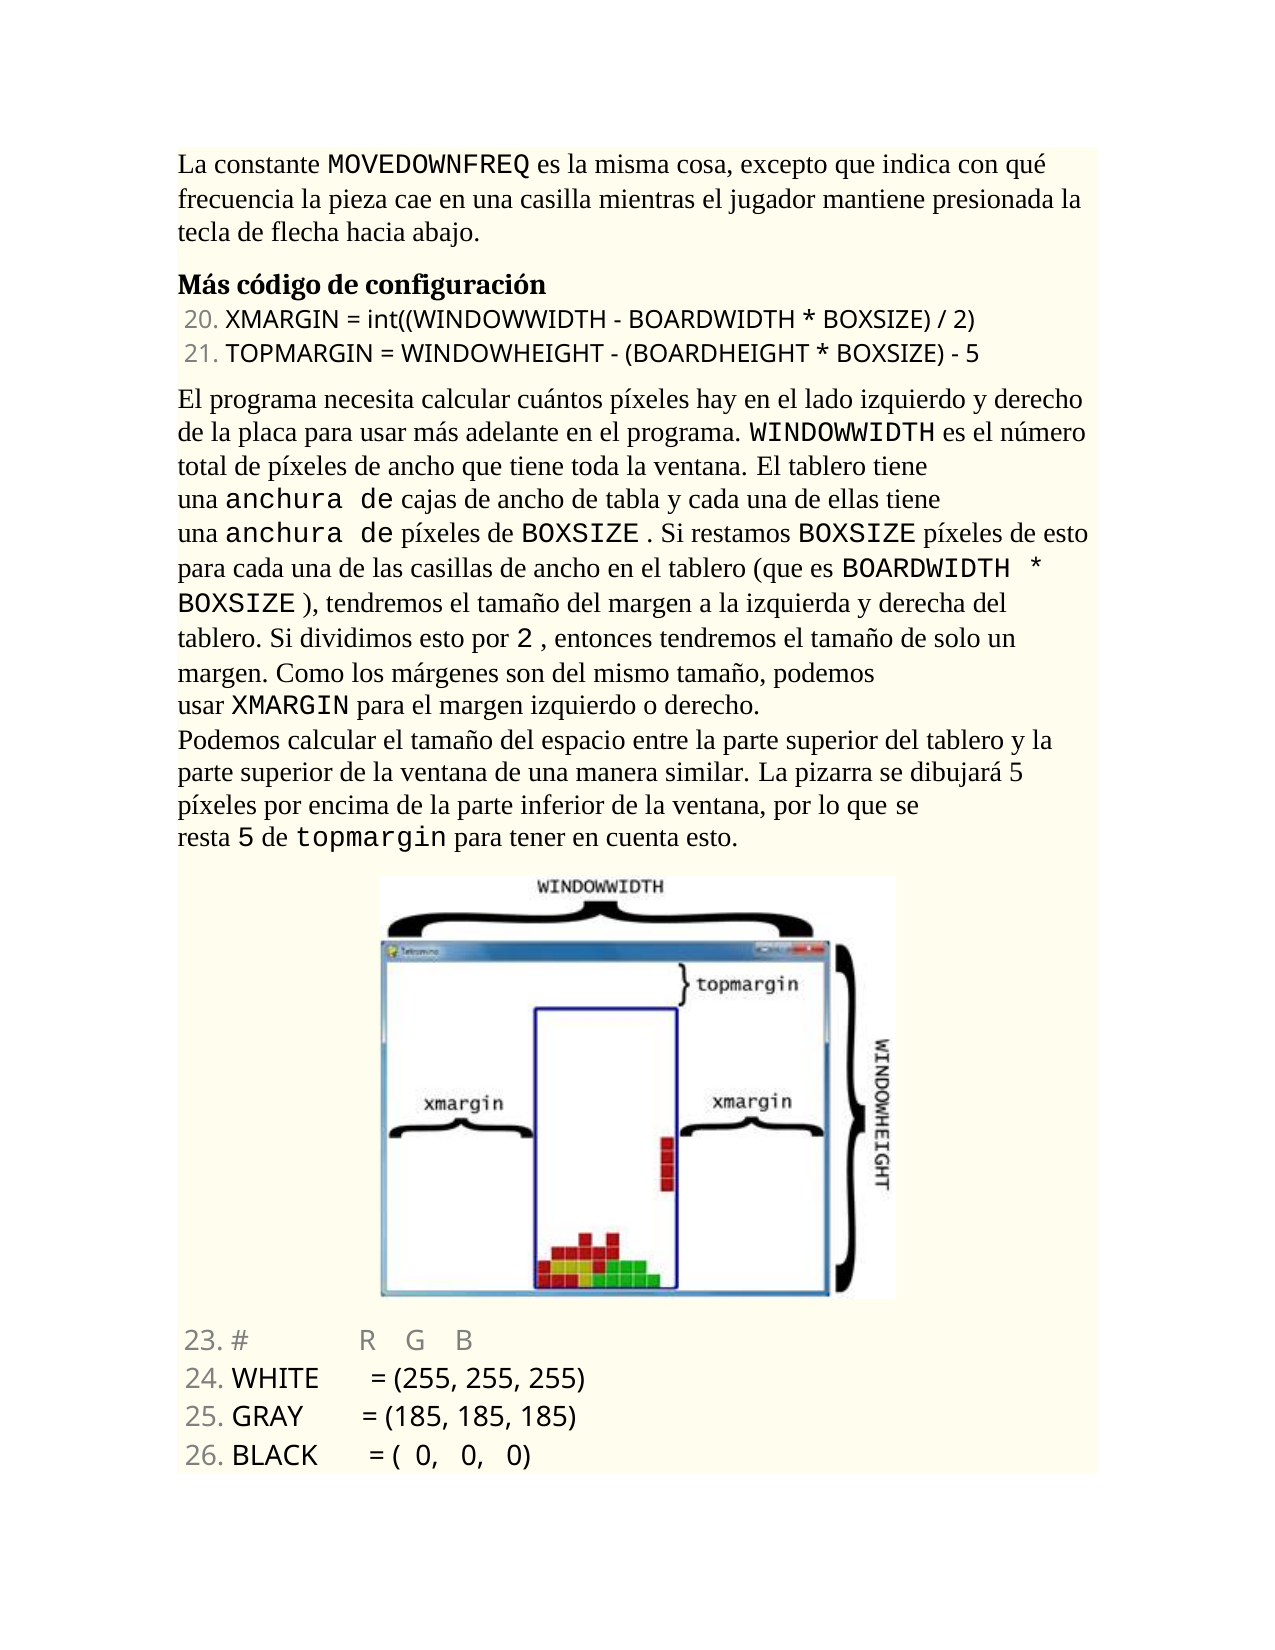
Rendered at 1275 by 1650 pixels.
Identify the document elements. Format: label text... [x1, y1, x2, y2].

text 25. GRAY = (185, 185, 185) [177, 1397, 1098, 1435]
text 20. XMARGIN = int((WINDOWWIDTH - BOARDWIDTH * BOXSIZE) / 2) [177, 302, 1098, 336]
picture [378, 875, 897, 1300]
text 23. # R G B [177, 1320, 1098, 1358]
text 24. WHITE = (255, 255, 255) [177, 1358, 1098, 1397]
text 26. BLACK = ( 0, 0, 0) [177, 1435, 1098, 1473]
text Más código de configuración [177, 268, 1098, 302]
text 21. TOPMARGIN = WINDOWHEIGHT - (BOARDHEIGHT * BOXSIZE) - 5 [177, 336, 1098, 370]
text La constante MOVEDOWNFREQ es la misma cosa, excepto que indica con qué frecuencia la pieza cae en una casilla mientras el jugador mantiene presionada la tecla de flecha hacia abajo. [177, 148, 1098, 247]
text Podemos calcular el tamaño del espacio entre la parte superior del tablero y la parte superior de la ventana de una manera similar. La pizarra se dibujará 5 píxeles por encima de la parte inferior de la ventana, por lo que se resta 5 de topmargin para tener en cuenta esto. [177, 723, 1098, 855]
text El programa necesita calcular cuántos píxeles hay en el lado izquierdo y derecho de la placa para usar más adelante en el programa. WINDOWWIDTH es el número total de píxeles de ancho que tiene toda la ventana. El tablero tiene una anchura de cajas de ancho de tabla y cada una de ellas tiene una anchura de píxeles de BOXSIZE . Si restamos BOXSIZE píxeles de esto para cada una de las casillas de ancho en el tablero (que es BOARDWIDTH * BOXSIZE ), tendremos el tamaño del margen a la izquierda y derecha del tablero. Si dividimos esto por 2 , entonces tendremos el tamaño de solo un margen. Como los márgenes son del mismo tamaño, podemos usar XMARGIN para el margen izquierdo o derecho. [177, 382, 1098, 723]
